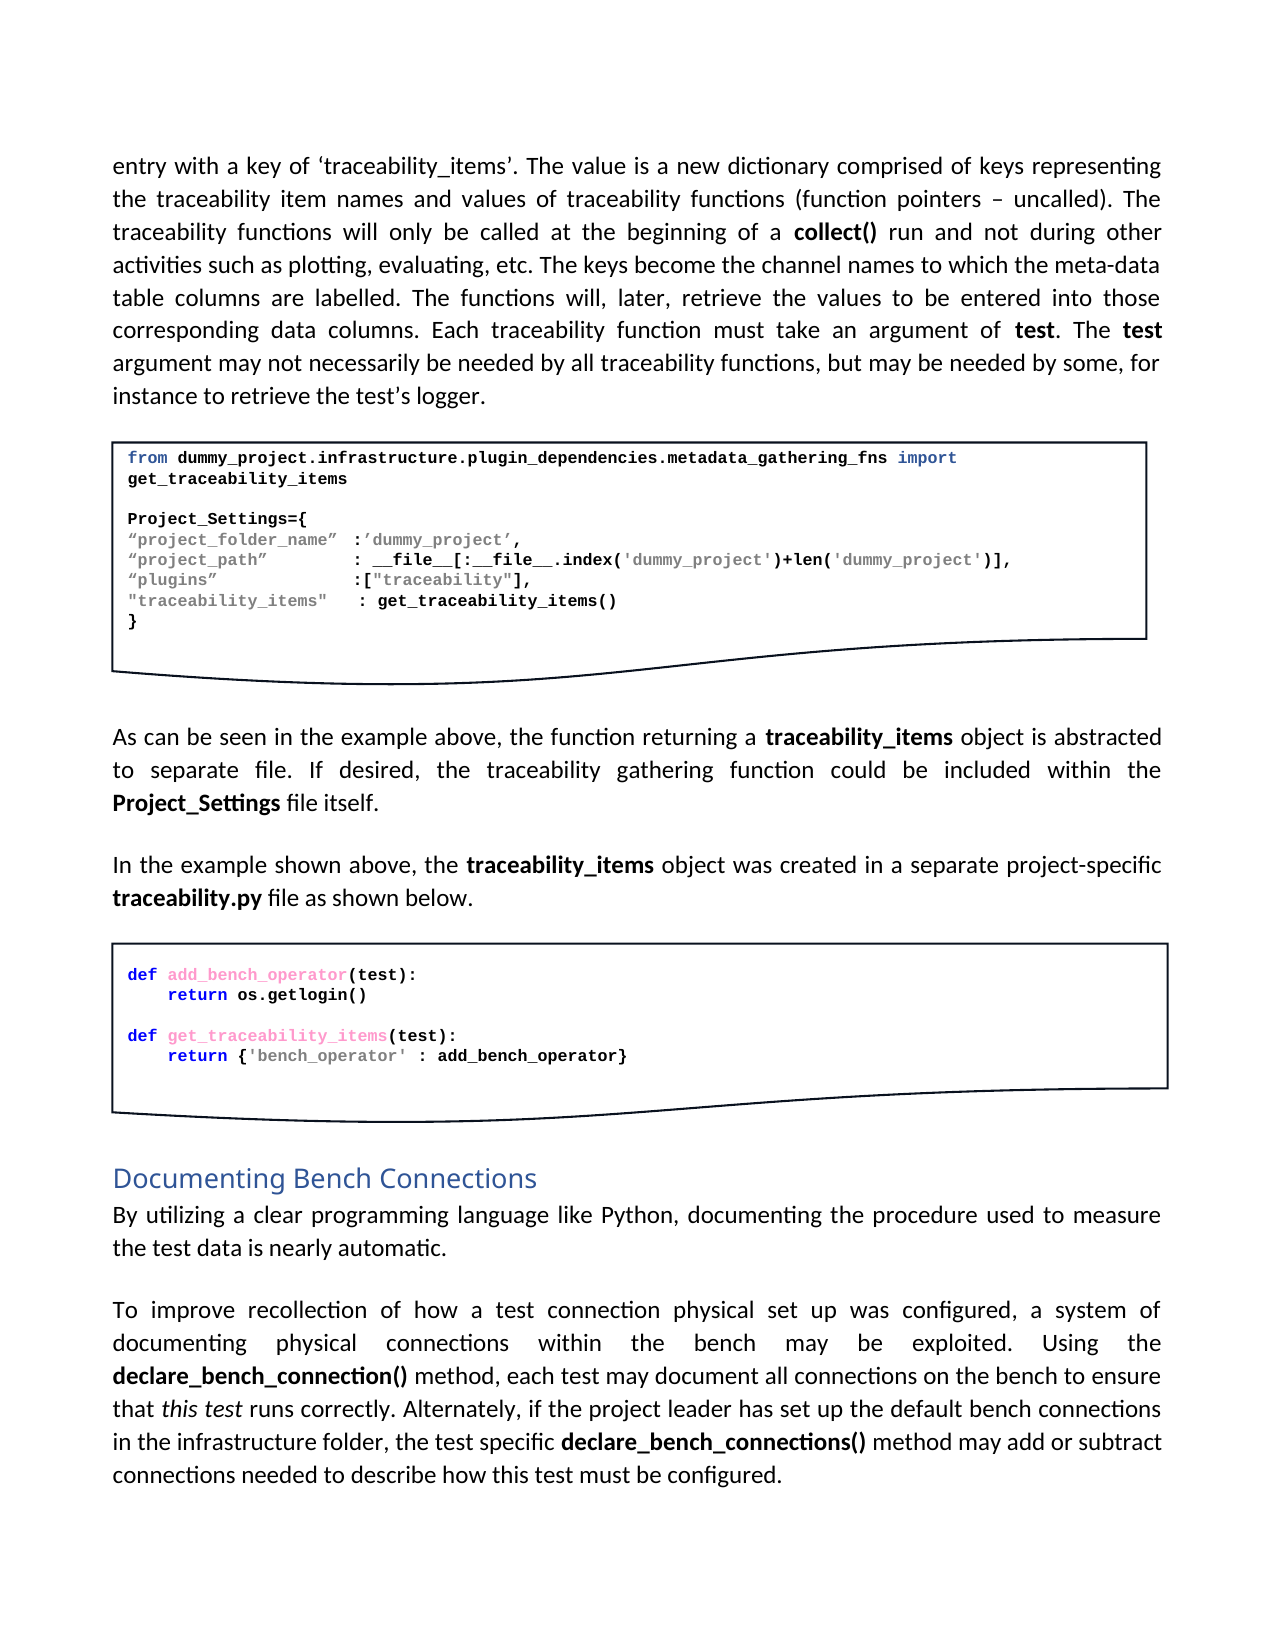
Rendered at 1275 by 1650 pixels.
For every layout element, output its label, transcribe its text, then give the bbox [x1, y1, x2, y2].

text In the example shown above, the traceability_items object was created in a separate project-specific traceability.py file as shown below. [112, 849, 1162, 912]
subtitle Documenting Bench Connections [112, 1160, 1162, 1197]
text As can be seen in the example above, the function returning a traceability_items object is abstracted to separate file. If desired, the traceability gathering function could be included within the Project_Settings file itself. [112, 721, 1162, 817]
text By utilizing a clear programming language like Python, documenting the procedure used to measure the test data is nearly automatic. [112, 1199, 1162, 1263]
